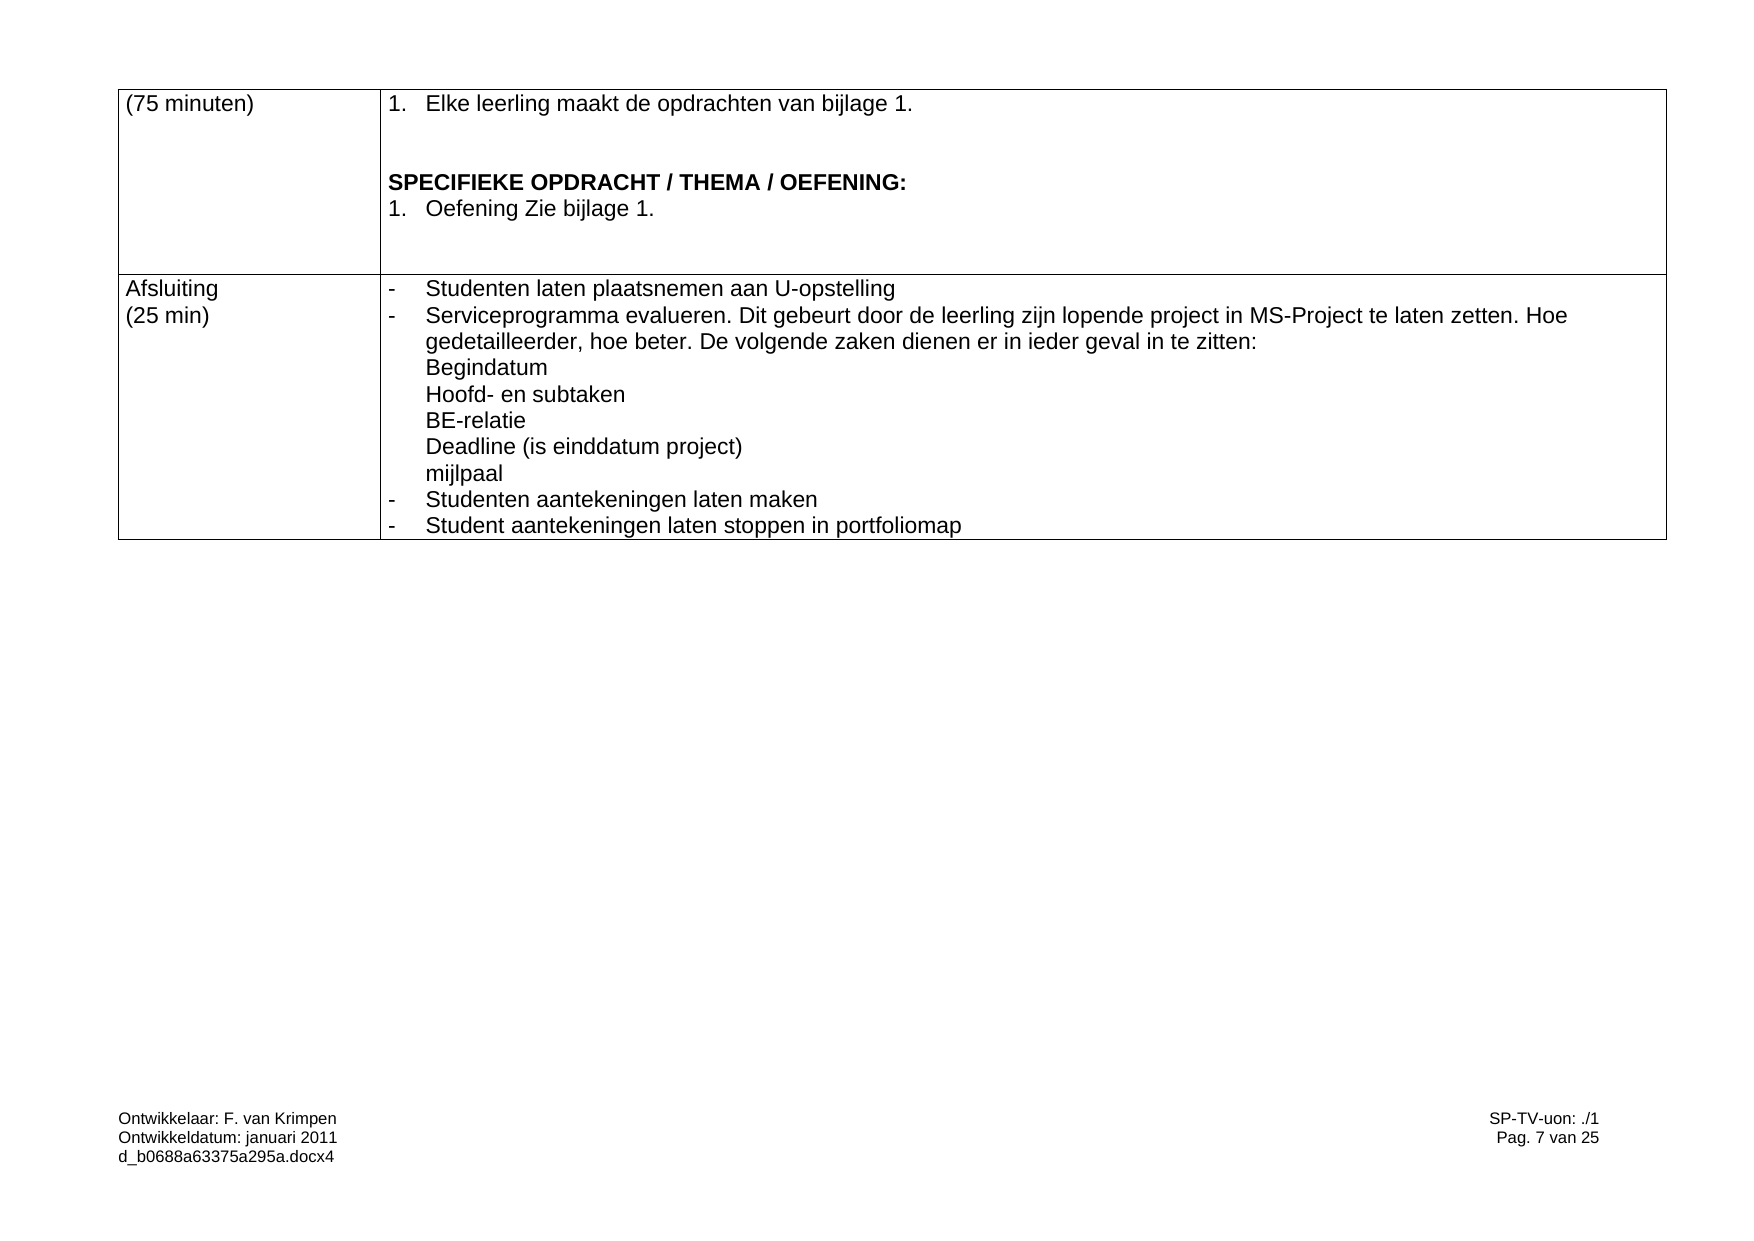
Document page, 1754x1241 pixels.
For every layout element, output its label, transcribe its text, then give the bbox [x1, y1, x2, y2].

table_cell Studenten laten plaatsnemen aan U-opstelling Serviceprogramma evalueren. Dit gebeurt door de leerling zijn lopende project in MS-Project te laten zetten. Hoe gedetailleerder, hoe beter. De volgende zaken dienen er in ieder geval in te zitten: Begindatum Hoofd- en subtaken BE-relatie Deadline (is einddatum project) mijlpaal Studenten aantekeningen laten maken Student aantekeningen laten stoppen in portfoliomap [381, 275, 1666, 539]
table_cell Afsluiting (25 min) [119, 275, 380, 539]
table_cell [381, 90, 1666, 274]
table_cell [119, 90, 380, 274]
